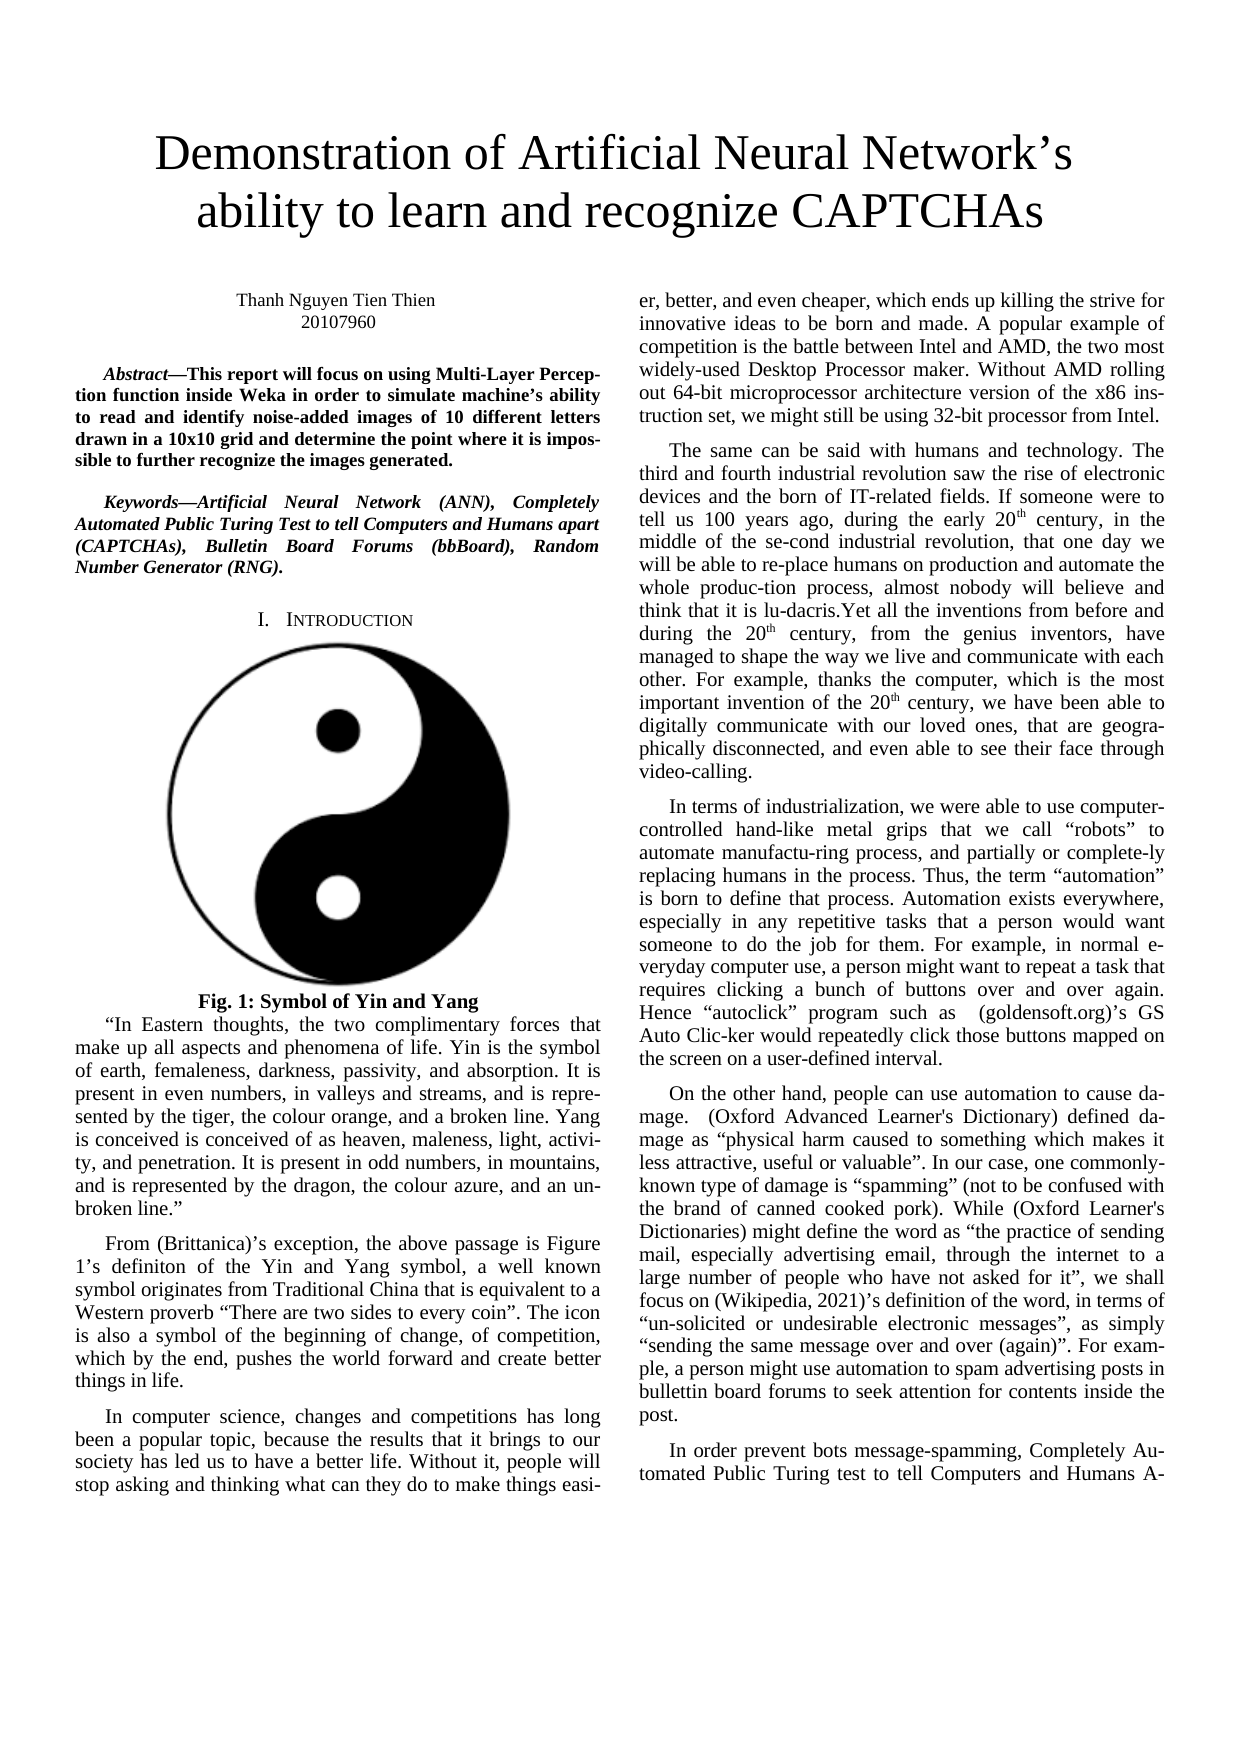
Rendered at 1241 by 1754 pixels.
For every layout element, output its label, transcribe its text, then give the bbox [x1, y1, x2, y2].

text Abstract—This report will focus on using Multi-Layer Percep-tion function inside Weka in order to simulate machine’s ability to read and identify noise-added images of 10 different letters drawn in a 10x10 grid and determine the point where it is impos-sible to further recognize the images generated. [75, 363, 601, 471]
title Demonstration of Artificial Neural Network’s ability to learn and recognize CAPTCHAs [75, 123, 1165, 238]
text In computer science, changes and competitions has long been a popular topic, because the results that it brings to our society has led us to have a better life. Without it, people will stop asking and thinking what can they do to make things easi-er, better, and even cheaper, which ends up killing the strive for innovative ideas to be born and made. A popular example of competition is the battle between Intel and AMD, the two most widely-used Desktop Processor maker. Without AMD rolling out 64-bit microprocessor architecture version of the x86 ins-truction set, we might still be using 32-bit processor from Intel. [639, 289, 1165, 427]
text On the other hand, people can use automation to cause da-mage. (Oxford Advanced Learner's Dictionary) defined da-mage as “physical harm caused to something which makes it less attractive, useful or valuable”. In our case, one commonly-known type of damage is “spamming” (not to be confused with the brand of canned cooked pork). While (Oxford Learner's Dictionaries) might define the word as “the practice of sending mail, especially advertising email, through the internet to a large number of people who have not asked for it”, we shall focus on (Wikipedia, 2021)’s definition of the word, in terms of “un-solicited or undesirable electronic messages”, as simply “sending the same message over and over (again)”. For exam-ple, a person might use automation to spam advertising posts in bullettin board forums to seek attention for contents inside the post. [639, 1083, 1165, 1426]
text Thanh Nguyen Tien Thien 20107960 [75, 289, 601, 359]
text In computer science, changes and competitions has long been a popular topic, because the results that it brings to our society has led us to have a better life. Without it, people will stop asking and thinking what can they do to make things easi-er, better, and even cheaper, which ends up killing the strive for innovative ideas to be born and made. A popular example of competition is the battle between Intel and AMD, the two most widely-used Desktop Processor maker. Without AMD rolling out 64-bit microprocessor architecture version of the x86 ins-truction set, we might still be using 32-bit processor from Intel. [75, 1405, 601, 1496]
text Keywords—Artificial Neural Network (ANN), Completely Automated Public Turing Test to tell Computers and Humans apart (CAPTCHAs), Bulletin Board Forums (bbBoard), Random Number Generator (RNG). [75, 491, 601, 578]
text From (Brittanica)’s exception, the above passage is Figure 1’s definiton of the Yin and Yang symbol, a well known symbol originates from Traditional China that is equivalent to a Western proverb “There are two sides to every coin”. The icon is also a symbol of the beginning of change, of competition, which by the end, pushes the world forward and create better things in life. [75, 1232, 601, 1392]
subtitle Introduction [75, 607, 601, 631]
text In terms of industrialization, we were able to use computer-controlled hand-like metal grips that we call “robots” to automate manufactu-ring process, and partially or complete-ly replacing humans in the process. Thus, the term “automation” is born to define that process. Automation exists everywhere, especially in any repetitive tasks that a person would want someone to do the job for them. For example, in normal e-veryday computer use, a person might want to repeat a task that requires clicking a bunch of buttons over and over again. Hence “autoclick” program such as (goldensoft.org)’s GS Auto Clic-ker would repeatedly click those buttons mapped on the screen on a user-defined interval. [639, 795, 1165, 1070]
text “In Eastern thoughts, the two complimentary forces that make up all aspects and phenomena of life. Yin is the symbol of earth, femaleness, darkness, passivity, and absorption. It is present in even numbers, in valleys and streams, and is repre-sented by the tiger, the colour orange, and a broken line. Yang is conceived is conceived of as heaven, maleness, light, activi-ty, and penetration. It is present in odd numbers, in mountains, and is represented by the dragon, the colour azure, and an un-broken line.” [75, 1013, 601, 1219]
picture [163, 639, 514, 990]
text The same can be said with humans and technology. The third and fourth industrial revolution saw the rise of electronic devices and the born of IT-related fields. If someone were to tell us 100 years ago, during the early 20th century, in the middle of the se-cond industrial revolution, that one day we will be able to re-place humans on production and automate the whole produc-tion process, almost nobody will believe and think that it is lu-dacris.Yet all the inventions from before and during the 20th century, from the genius inventors, have managed to shape the way we live and communicate with each other. For example, thanks the computer, which is the most important invention of the 20th century, we have been able to digitally communicate with our loved ones, that are geogra-phically disconnected, and even able to see their face through video-calling. [639, 439, 1165, 783]
